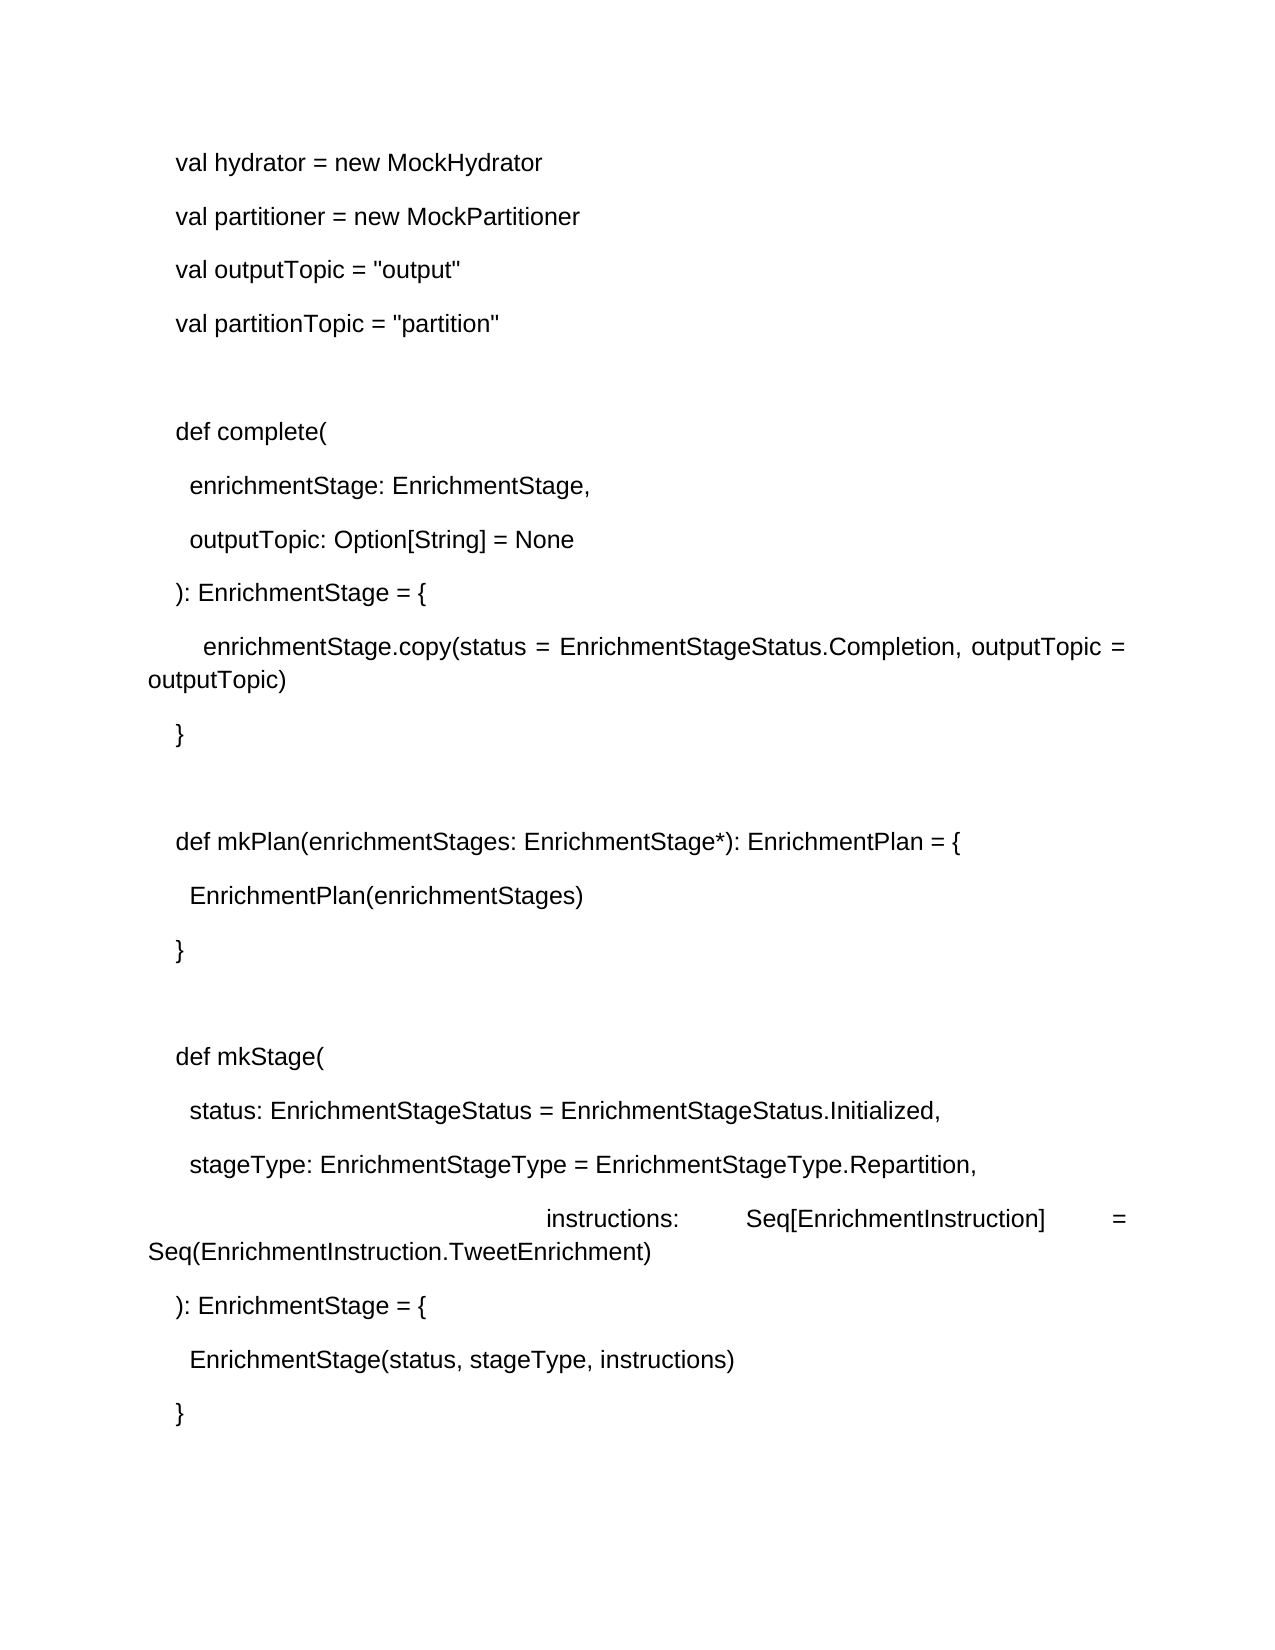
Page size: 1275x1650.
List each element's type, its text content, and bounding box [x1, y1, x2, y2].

text } [148, 719, 1127, 748]
text stageType: EnrichmentStageType = EnrichmentStageType.Repartition, [148, 1150, 1127, 1179]
text outputTopic: Option[String] = None [148, 524, 1127, 553]
text val outputTopic = "output" [148, 255, 1127, 284]
text ): EnrichmentStage = { [148, 1291, 1127, 1319]
text enrichmentStage.copy(status = EnrichmentStageStatus.Completion, outputTopic = outputTopic) [148, 632, 1127, 694]
text status: EnrichmentStageStatus = EnrichmentStageStatus.Initialized, [148, 1096, 1127, 1125]
text enrichmentStage: EnrichmentStage, [148, 471, 1127, 499]
text def mkStage( [148, 1042, 1127, 1071]
text val partitionTopic = "partition" [148, 309, 1127, 338]
text EnrichmentPlan(enrichmentStages) [148, 881, 1127, 909]
text } [148, 1398, 1127, 1427]
text def complete( [148, 417, 1127, 446]
text def mkPlan(enrichmentStages: EnrichmentStage*): EnrichmentPlan = { [148, 827, 1127, 856]
text ): EnrichmentStage = { [148, 578, 1127, 607]
text val partitioner = new MockPartitioner [148, 201, 1127, 230]
text } [148, 934, 1127, 963]
text EnrichmentStage(status, stageType, instructions) [148, 1344, 1127, 1373]
text val hydrator = new MockHydrator [148, 148, 1127, 176]
text instructions: Seq[EnrichmentInstruction] = Seq(EnrichmentInstruction.TweetEnrichment) [148, 1204, 1127, 1266]
